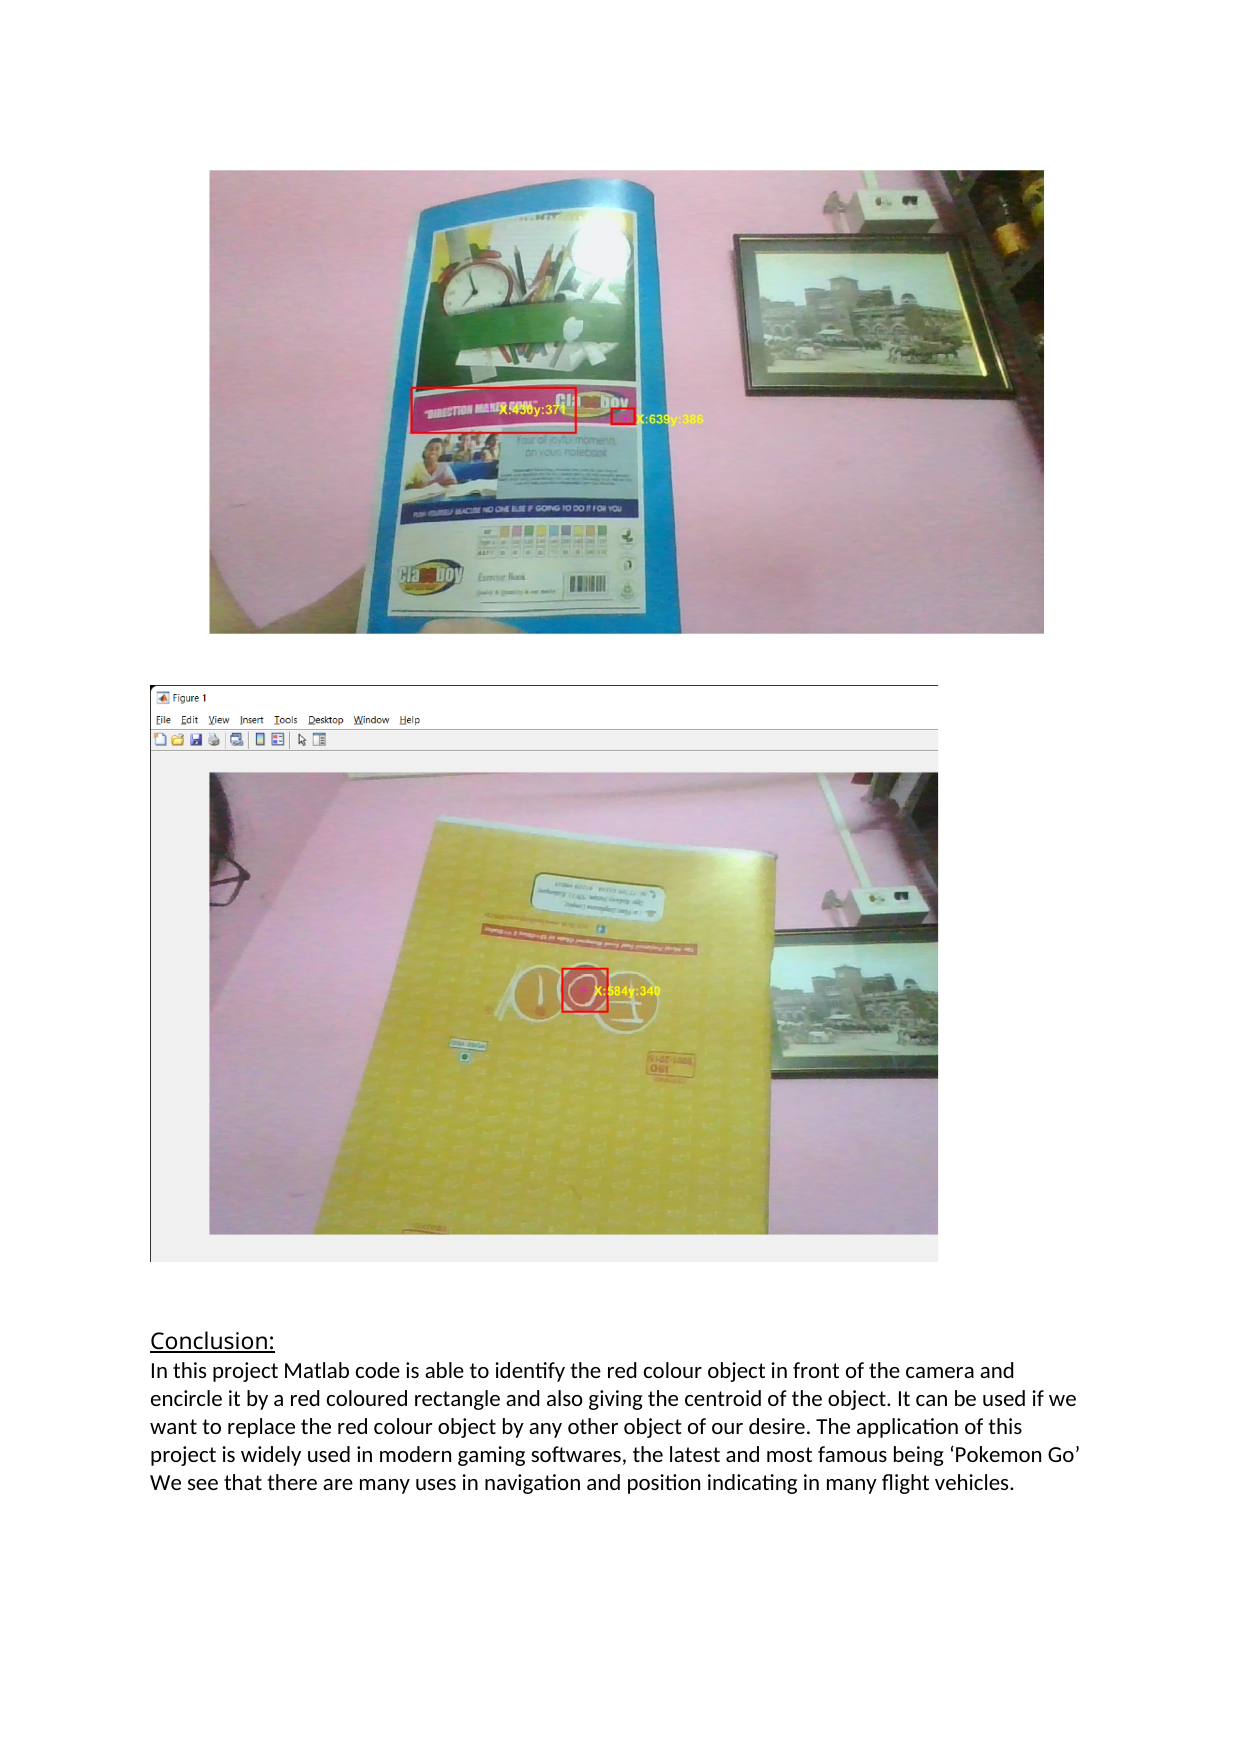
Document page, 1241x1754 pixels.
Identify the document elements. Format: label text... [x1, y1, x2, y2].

picture [150, 150, 1104, 1262]
text project is widely used in modern gaming softwares, the latest and most famous being ‘Pokemon Go’ [150, 1440, 1090, 1468]
text encircle it by a red coloured rectangle and also giving the centroid of the object. It can be used if we [150, 1384, 1090, 1412]
text want to replace the red colour object by any other object of our desire. The application of this [150, 1412, 1090, 1440]
text We see that there are many uses in navigation and position indicating in many flight vehicles. [150, 1468, 1090, 1496]
text In this project Matlab code is able to identify the red colour object in front of the camera and [150, 1356, 1090, 1384]
text Conclusion: [150, 1324, 1090, 1356]
